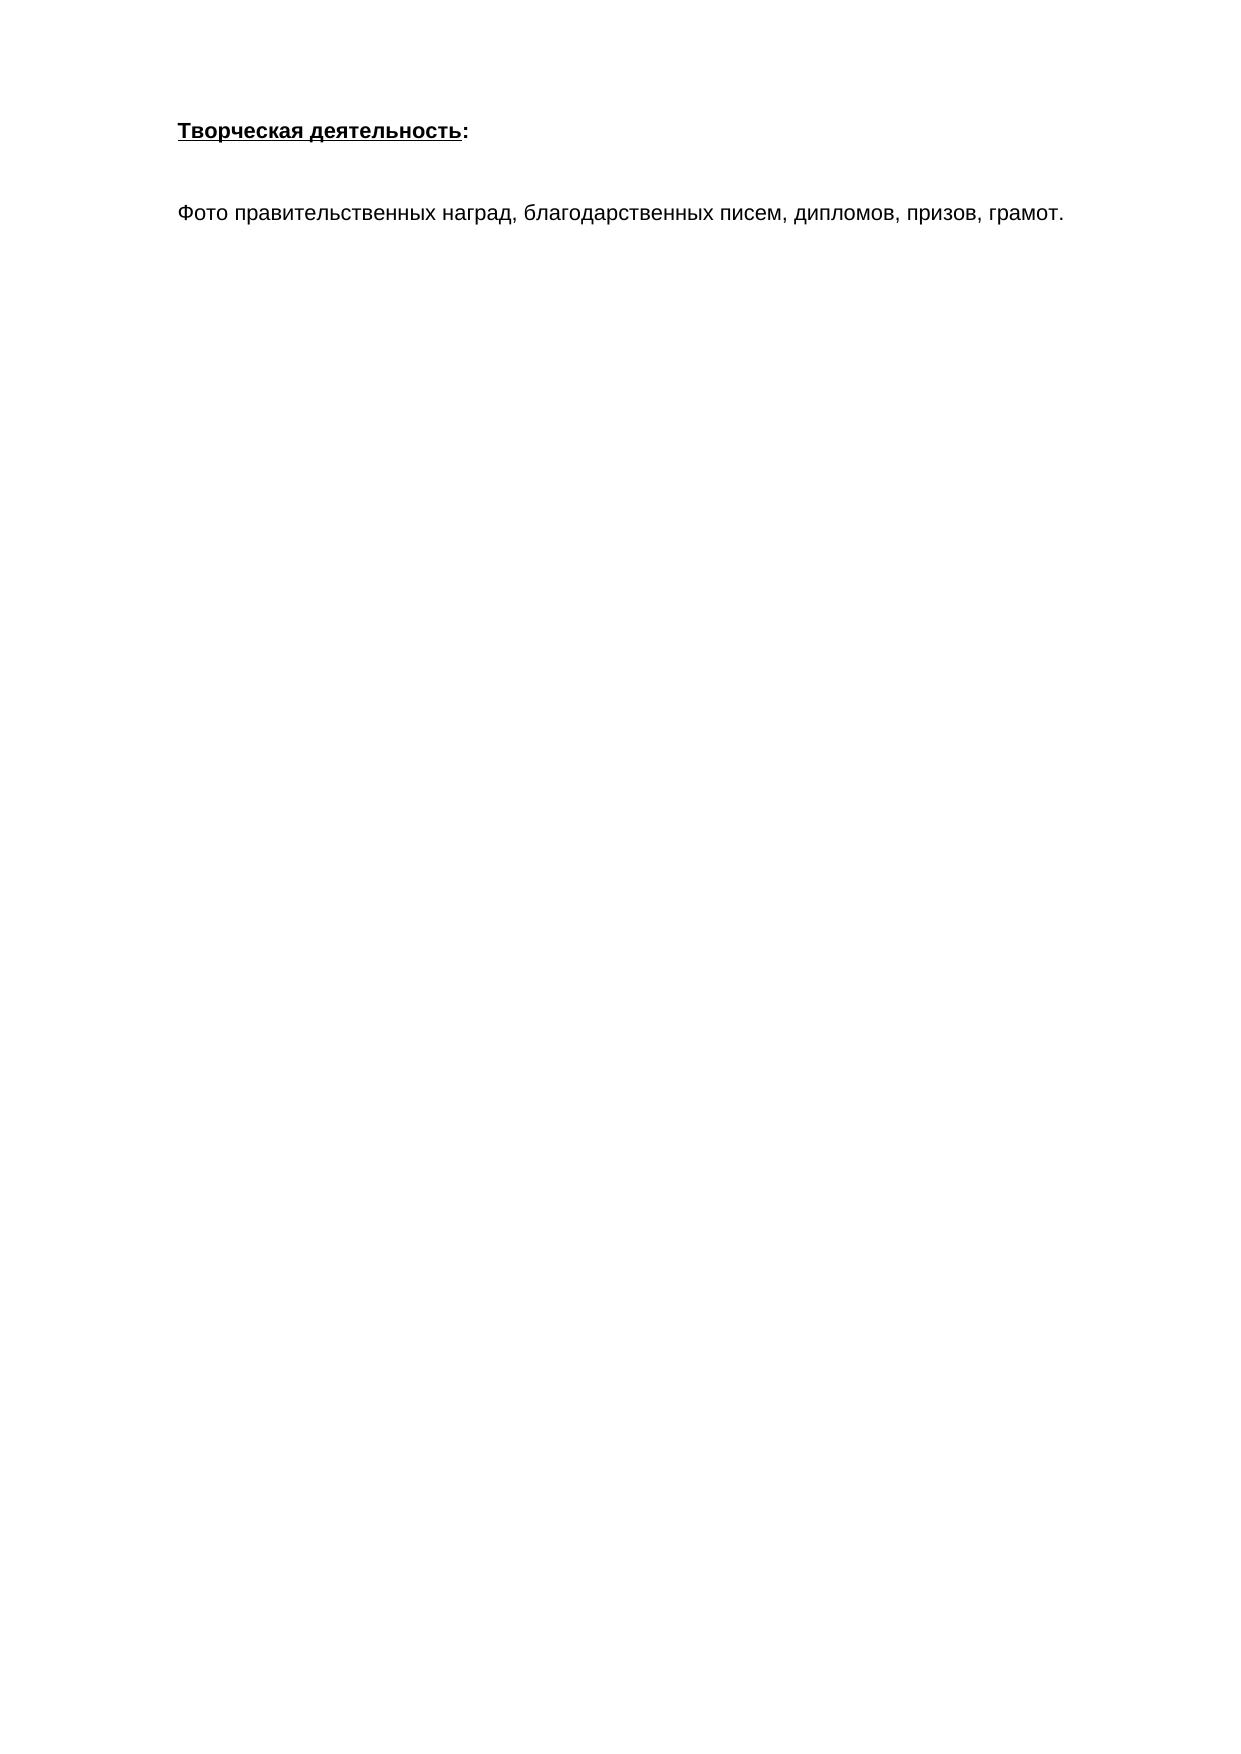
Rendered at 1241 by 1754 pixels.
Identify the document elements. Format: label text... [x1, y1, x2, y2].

text Творческая деятельность: [177, 118, 1152, 143]
text Фото правительственных наград, благодарственных писем, дипломов, призов, грамот. [177, 200, 1152, 225]
